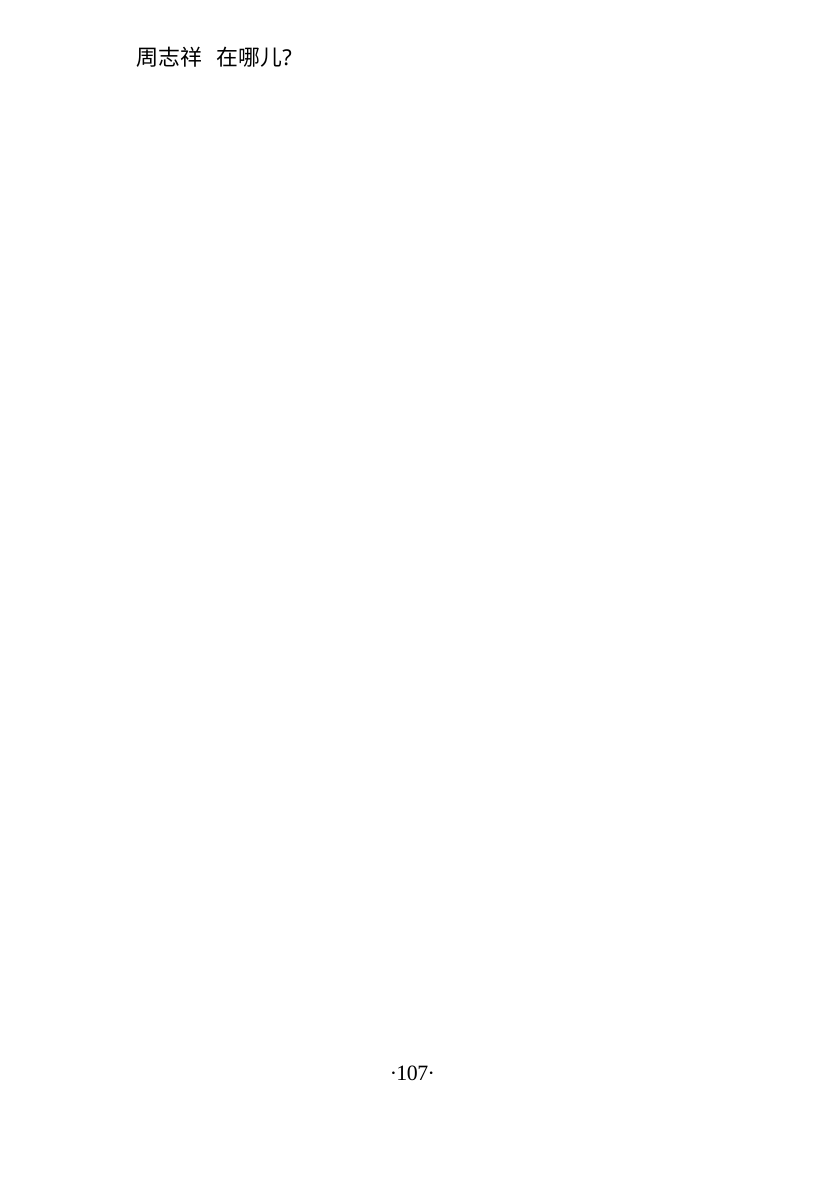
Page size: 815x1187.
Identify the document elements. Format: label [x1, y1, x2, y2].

text [136, 42, 577, 71]
